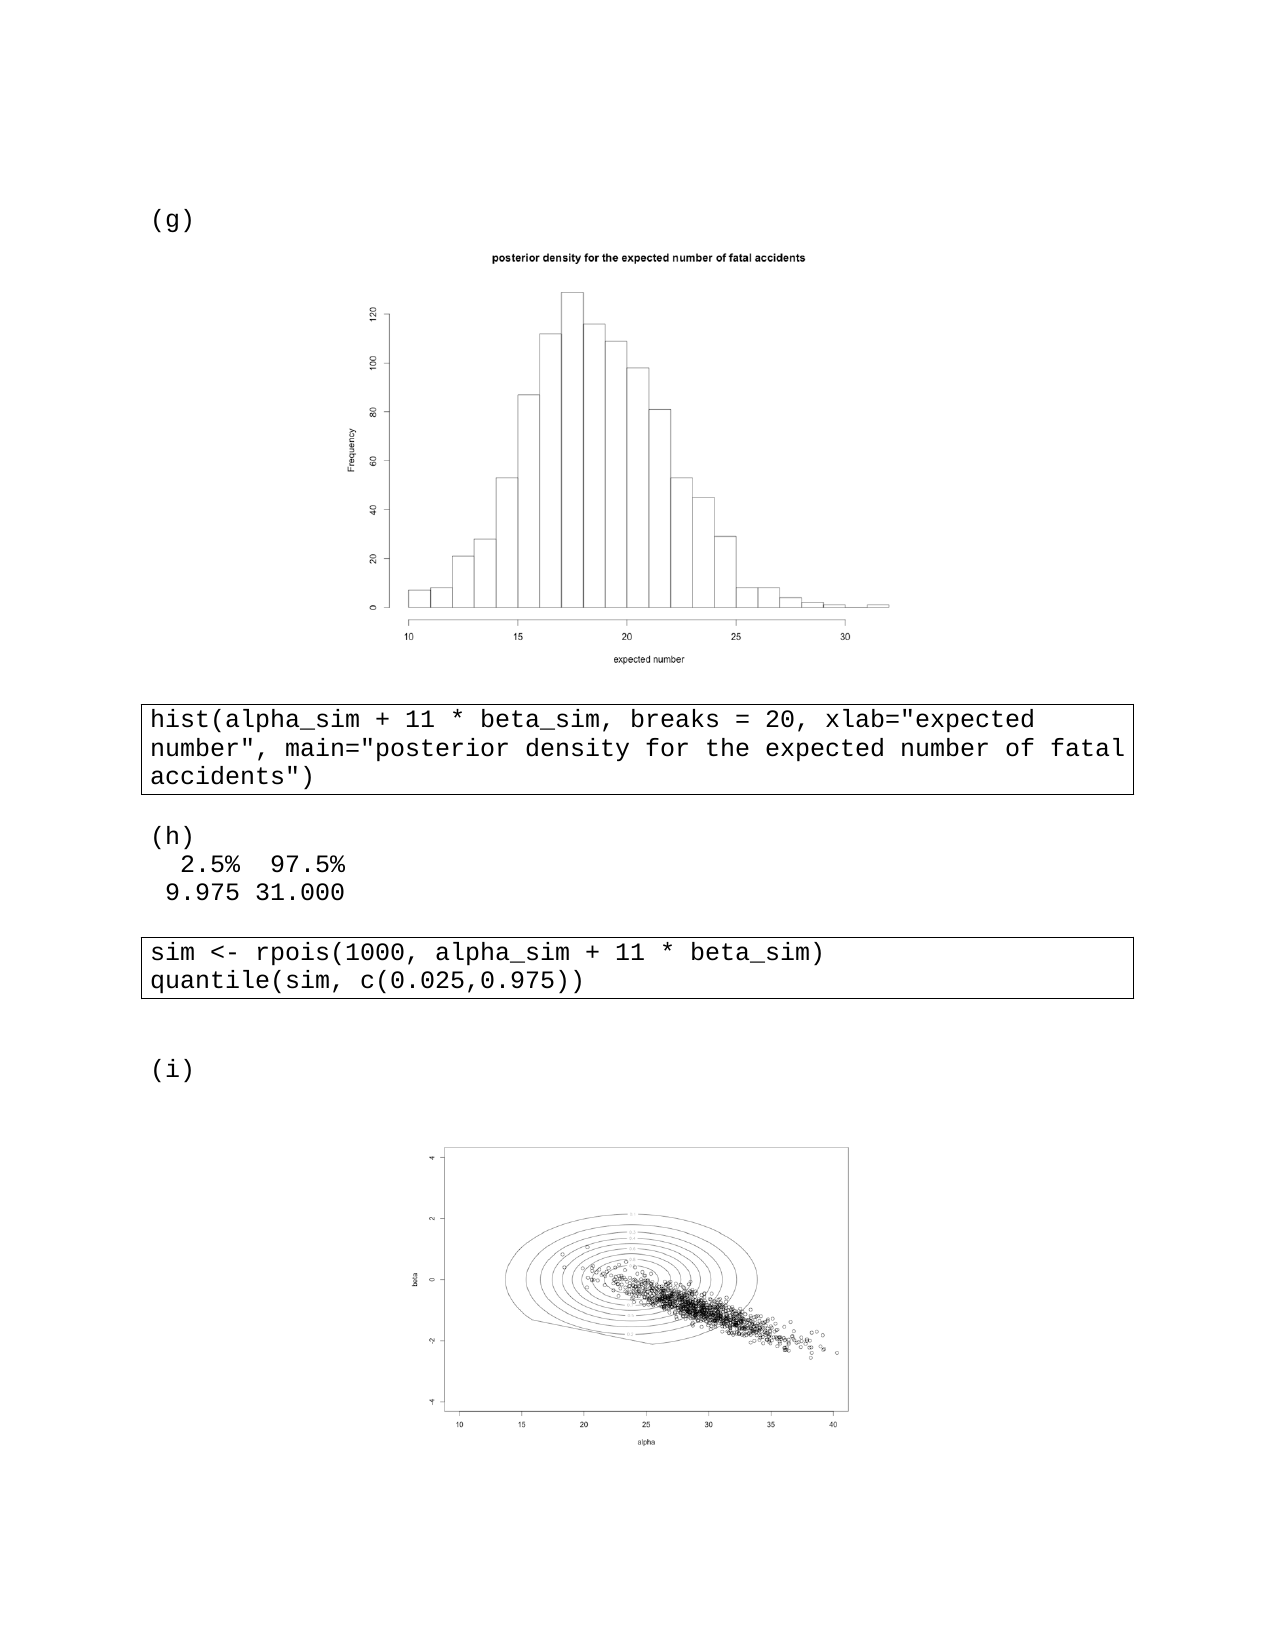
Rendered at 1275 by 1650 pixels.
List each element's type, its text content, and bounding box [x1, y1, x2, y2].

text 2.5% 97.5% [150, 852, 1125, 880]
text quantile(sim, c(0.025,0.975)) [142, 965, 1133, 998]
picture [344, 235, 931, 676]
text 9.975 31.000 [150, 880, 1125, 908]
text (h) [150, 823, 1125, 852]
picture [410, 1112, 866, 1455]
text sim <- rpois(1000, alpha_sim + 11 * beta_sim) [142, 938, 1133, 965]
text (g) [150, 207, 1125, 235]
text (i) [150, 1056, 1125, 1084]
text hist(alpha_sim + 11 * beta_sim, breaks = 20, xlab="expected number", main="posterior density for the expected number of fatal accidents") [142, 705, 1133, 794]
